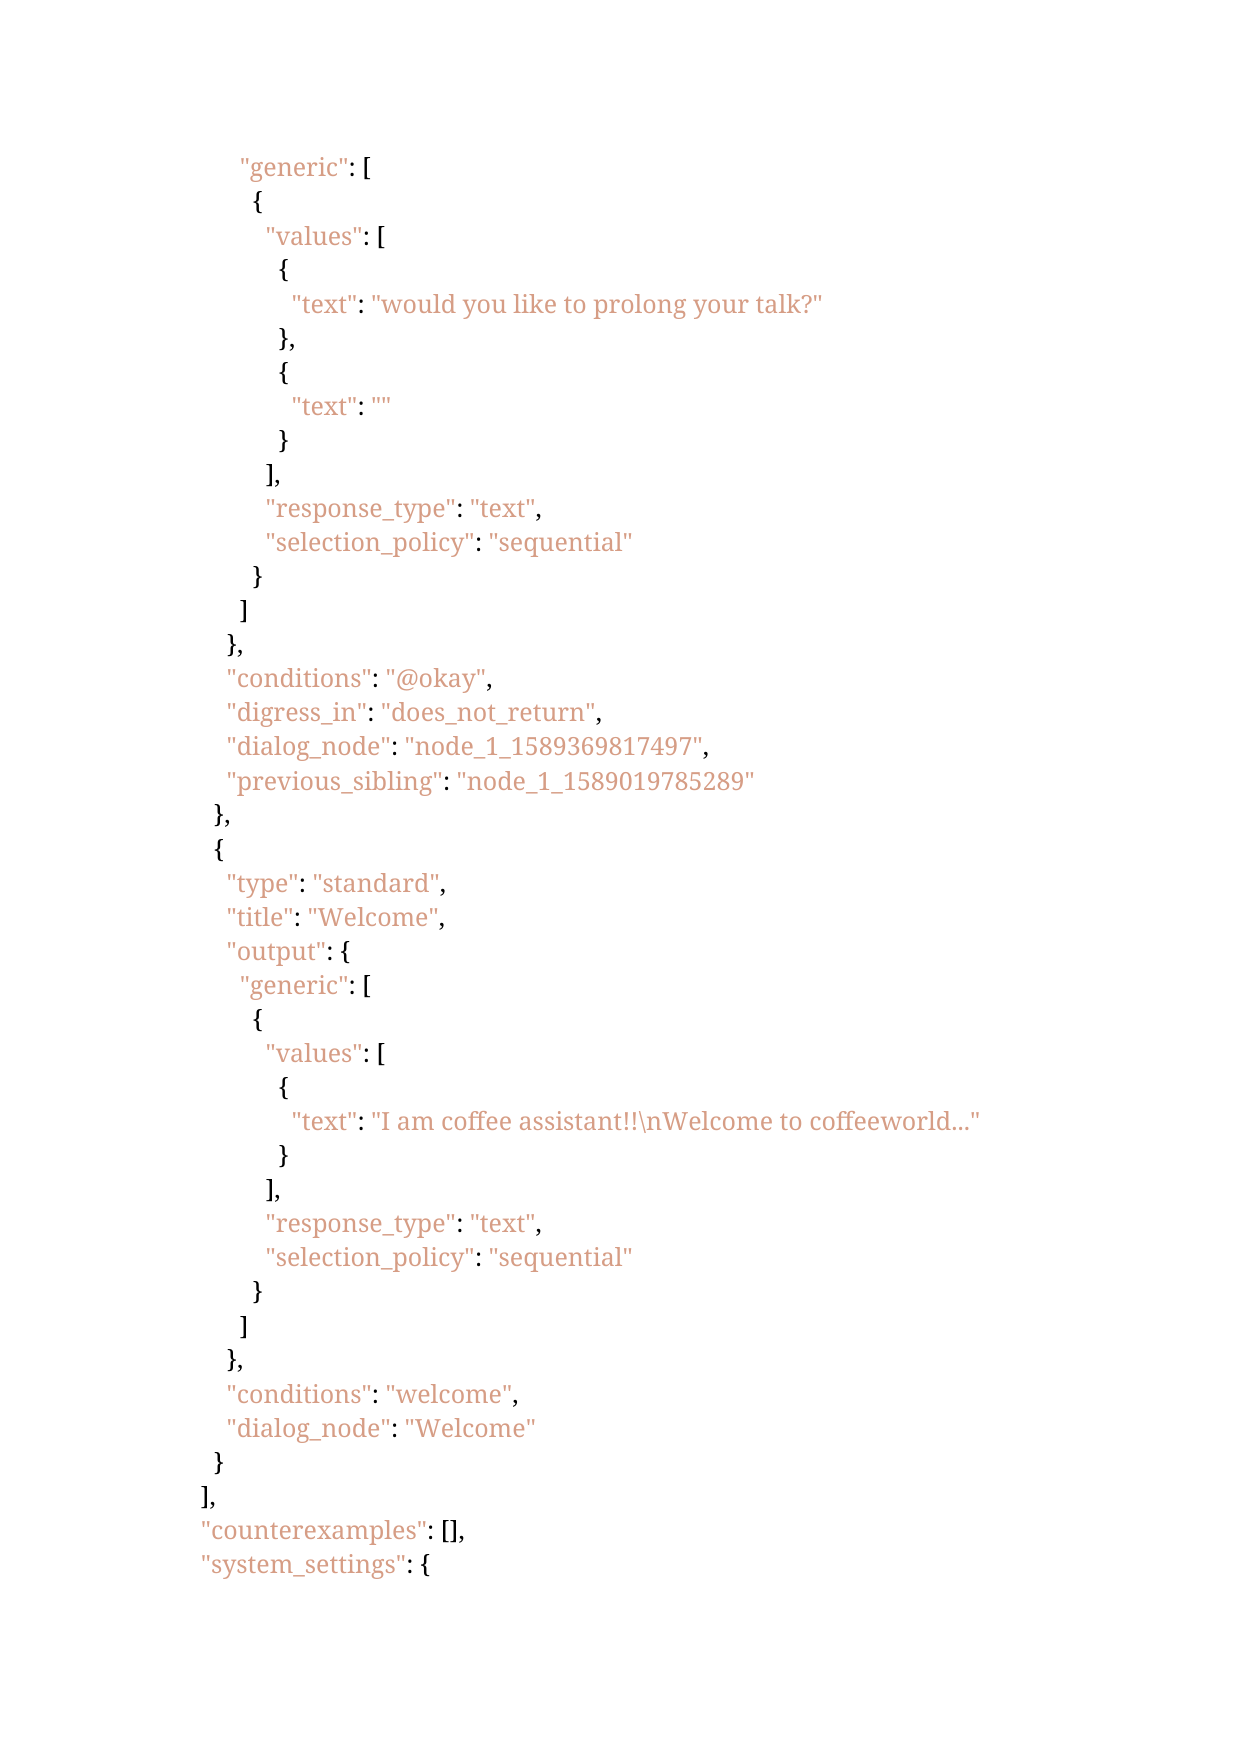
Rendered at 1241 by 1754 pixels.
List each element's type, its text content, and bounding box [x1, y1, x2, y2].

text "counterexamples": [], [187, 1512, 1053, 1547]
text "response_type": "text", [187, 491, 1053, 525]
text "title": "Welcome", [187, 899, 1053, 933]
text "dialog_node": "Welcome" [187, 1410, 1053, 1444]
text }, [187, 1342, 1053, 1376]
text } [187, 1138, 1053, 1172]
text { [187, 1002, 1053, 1036]
text "text": "I am coffee assistant!!\nWelcome to coffeeworld..." [187, 1104, 1053, 1138]
text { [187, 354, 1053, 388]
text ], [187, 1172, 1053, 1206]
text { [187, 1070, 1053, 1104]
text } [187, 559, 1053, 593]
text "previous_sibling": "node_1_1589019785289" [187, 763, 1053, 797]
text }, [187, 627, 1053, 661]
text "generic": [ [187, 967, 1053, 1002]
text ], [187, 457, 1053, 491]
text "values": [ [187, 1036, 1053, 1070]
text "dialog_node": "node_1_1589369817497", [187, 729, 1053, 763]
text "conditions": "@okay", [187, 661, 1053, 695]
text "system_settings": { [187, 1547, 1053, 1581]
text "response_type": "text", [187, 1206, 1053, 1240]
text "type": "standard", [187, 865, 1053, 899]
text "output": { [187, 933, 1053, 967]
text "generic": [ [187, 150, 1053, 184]
text "text": "would you like to prolong your talk?" [187, 286, 1053, 320]
text ], [187, 1478, 1053, 1512]
text "selection_policy": "sequential" [187, 1240, 1053, 1274]
text { [187, 831, 1053, 865]
text }, [187, 797, 1053, 831]
text } [187, 1444, 1053, 1478]
text "selection_policy": "sequential" [187, 525, 1053, 559]
text "digress_in": "does_not_return", [187, 695, 1053, 729]
text { [187, 184, 1053, 218]
text "values": [ [187, 218, 1053, 252]
text "text": "" [187, 388, 1053, 422]
text } [187, 422, 1053, 457]
text ] [187, 593, 1053, 627]
text }, [187, 320, 1053, 354]
text } [187, 1274, 1053, 1308]
text "conditions": "welcome", [187, 1376, 1053, 1410]
text ] [187, 1308, 1053, 1342]
text { [187, 252, 1053, 286]
